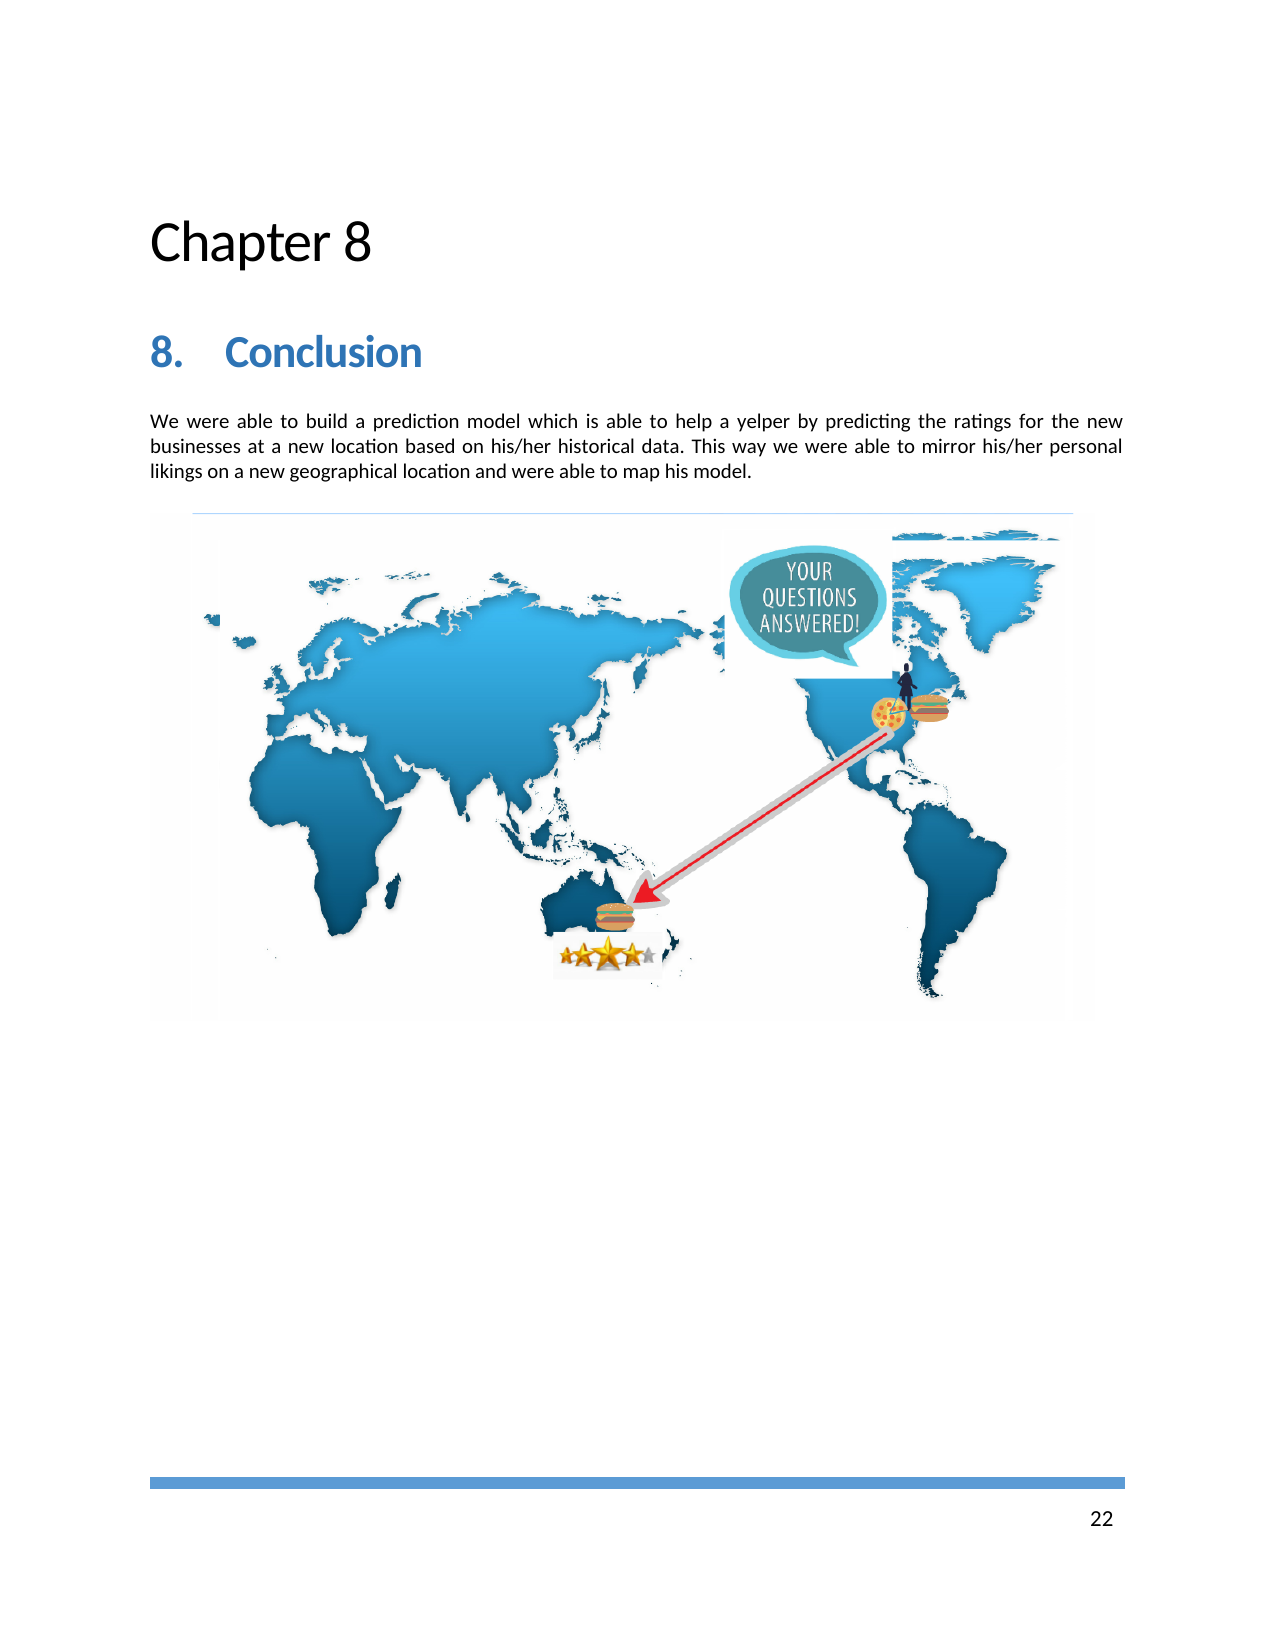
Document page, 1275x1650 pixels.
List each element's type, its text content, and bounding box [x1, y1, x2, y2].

text We were able to build a prediction model which is able to help a yelper by predicting the ratings for the new businesses at a new location based on his/her historical data. This way we were able to mirror his/her personal likings on a new geographical location and were able to map his model. [150, 408, 1125, 484]
title Chapter 8 [150, 204, 1125, 276]
title Conclusion [150, 323, 1125, 379]
picture [150, 513, 1095, 1021]
